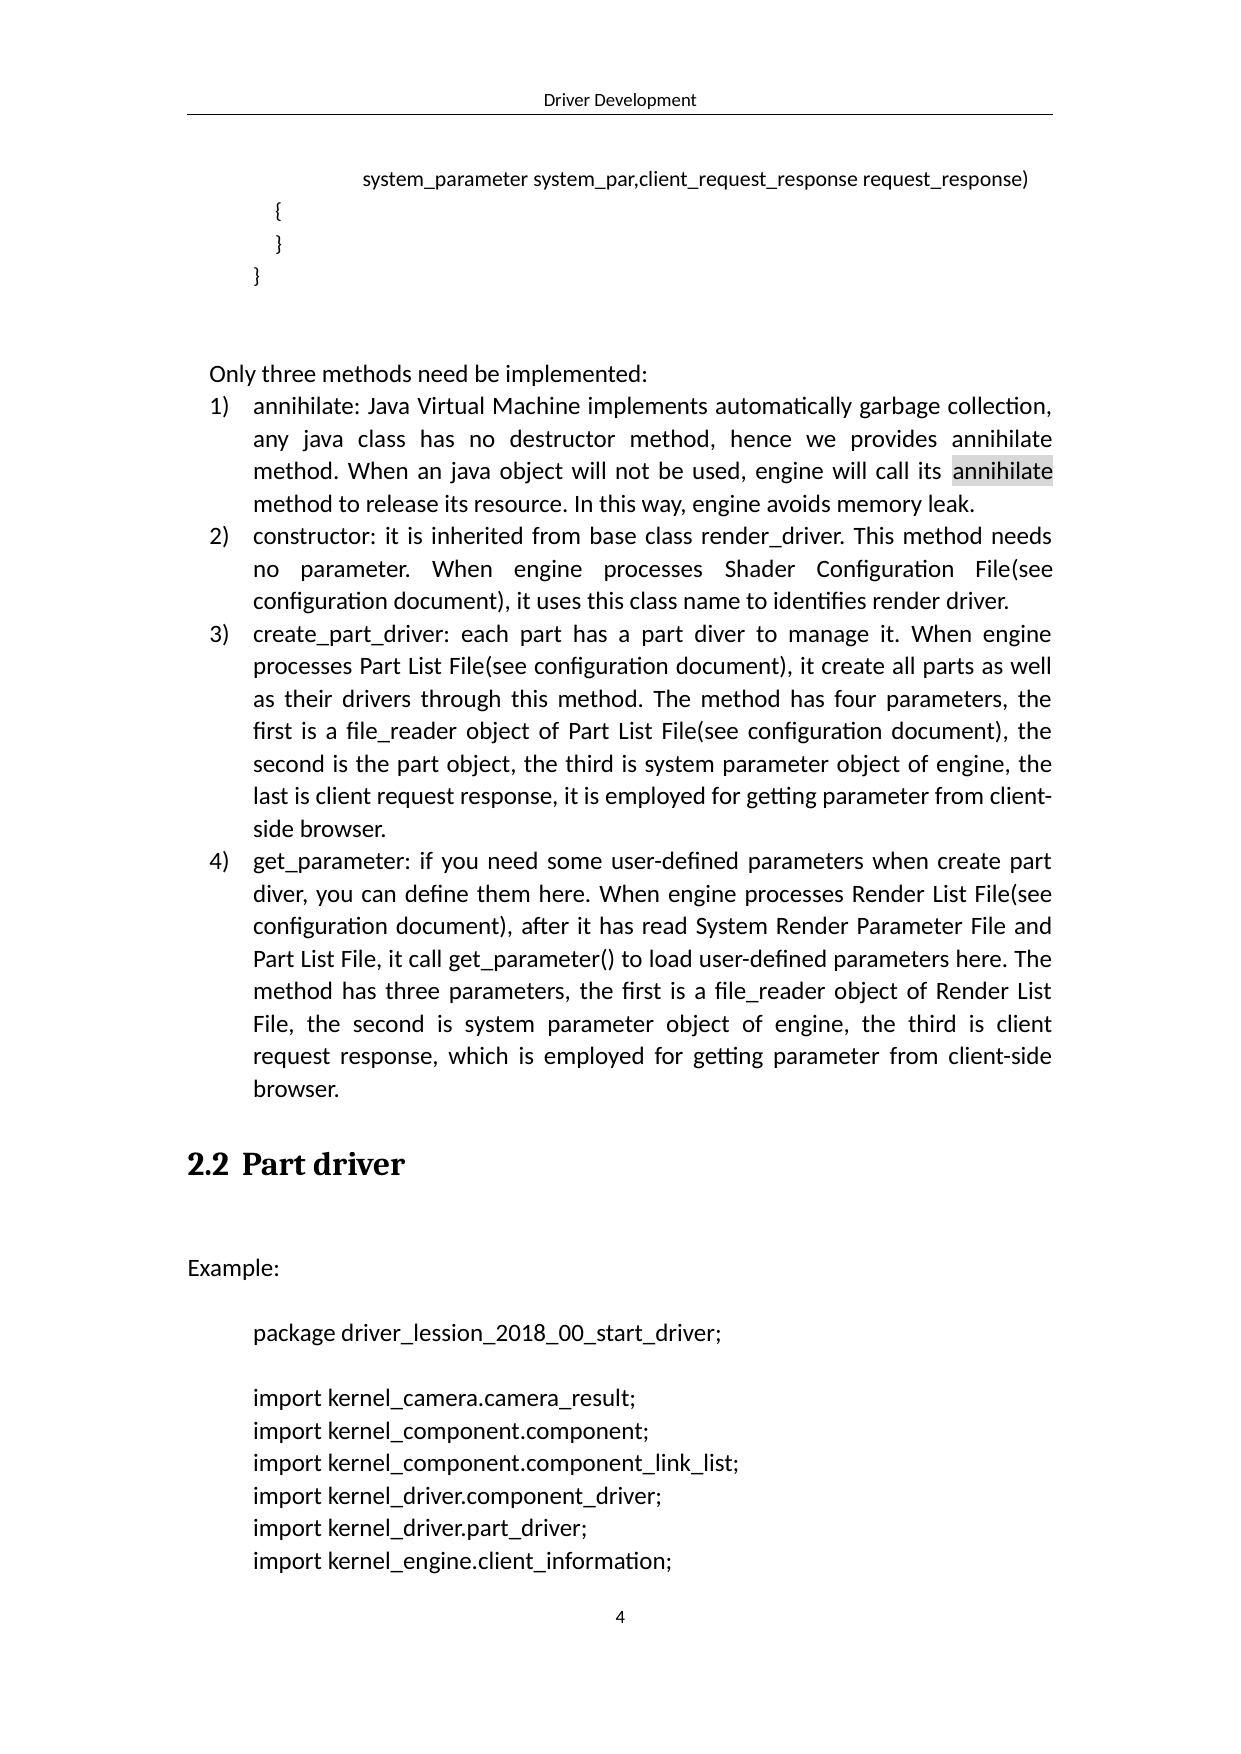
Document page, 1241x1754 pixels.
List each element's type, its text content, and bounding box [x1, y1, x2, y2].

text package driver_lession_2018_00_start_driver; [253, 1317, 1053, 1349]
text import kernel_component.component; [253, 1414, 1053, 1447]
subtitle Part driver [187, 1132, 1053, 1197]
list constructor: it is inherited from base class render_driver. This method needs no parameter. When engine processes Shader Configuration File(see configuration document), it uses this class name to identifies render driver. [209, 519, 1053, 617]
list create_part_driver: each part has a part diver to manage it. When engine processes Part List File(see configuration document), it create all parts as well as their drivers through this method. The method has four parameters, the first is a file_reader object of Part List File(see configuration document), the second is the part object, the third is system parameter object of engine, the last is client request response, it is employed for getting parameter from client-side browser. [209, 617, 1053, 844]
text import kernel_driver.part_driver; [253, 1512, 1053, 1544]
text import kernel_camera.camera_result; [253, 1382, 1053, 1414]
text system_parameter system_par,client_request_response request_response) [253, 162, 1053, 194]
list annihilate: Java Virtual Machine implements automatically garbage collection, any java class has no destructor method, hence we provides annihilate method. When an java object will not be used, engine will call its annihilate method to release its resource. In this way, engine avoids memory leak. [209, 389, 1053, 519]
text Example: [187, 1252, 1053, 1284]
text import kernel_driver.component_driver; [253, 1479, 1053, 1512]
list get_parameter: if you need some user-defined parameters when create part diver, you can define them here. When engine processes Render List File(see configuration document), after it has read System Render Parameter File and Part List File, it call get_parameter() to load user-defined parameters here. The method has three parameters, the first is a file_reader object of Render List File, the second is system parameter object of engine, the third is client request response, which is employed for getting parameter from client-side browser. [209, 844, 1053, 1104]
text import kernel_component.component_link_list; [253, 1447, 1053, 1479]
text Only three methods need be implemented: [209, 357, 1053, 389]
text { [253, 194, 1053, 227]
text } [253, 259, 1053, 292]
text } [253, 227, 1053, 259]
text import kernel_engine.client_information; [253, 1544, 1053, 1577]
